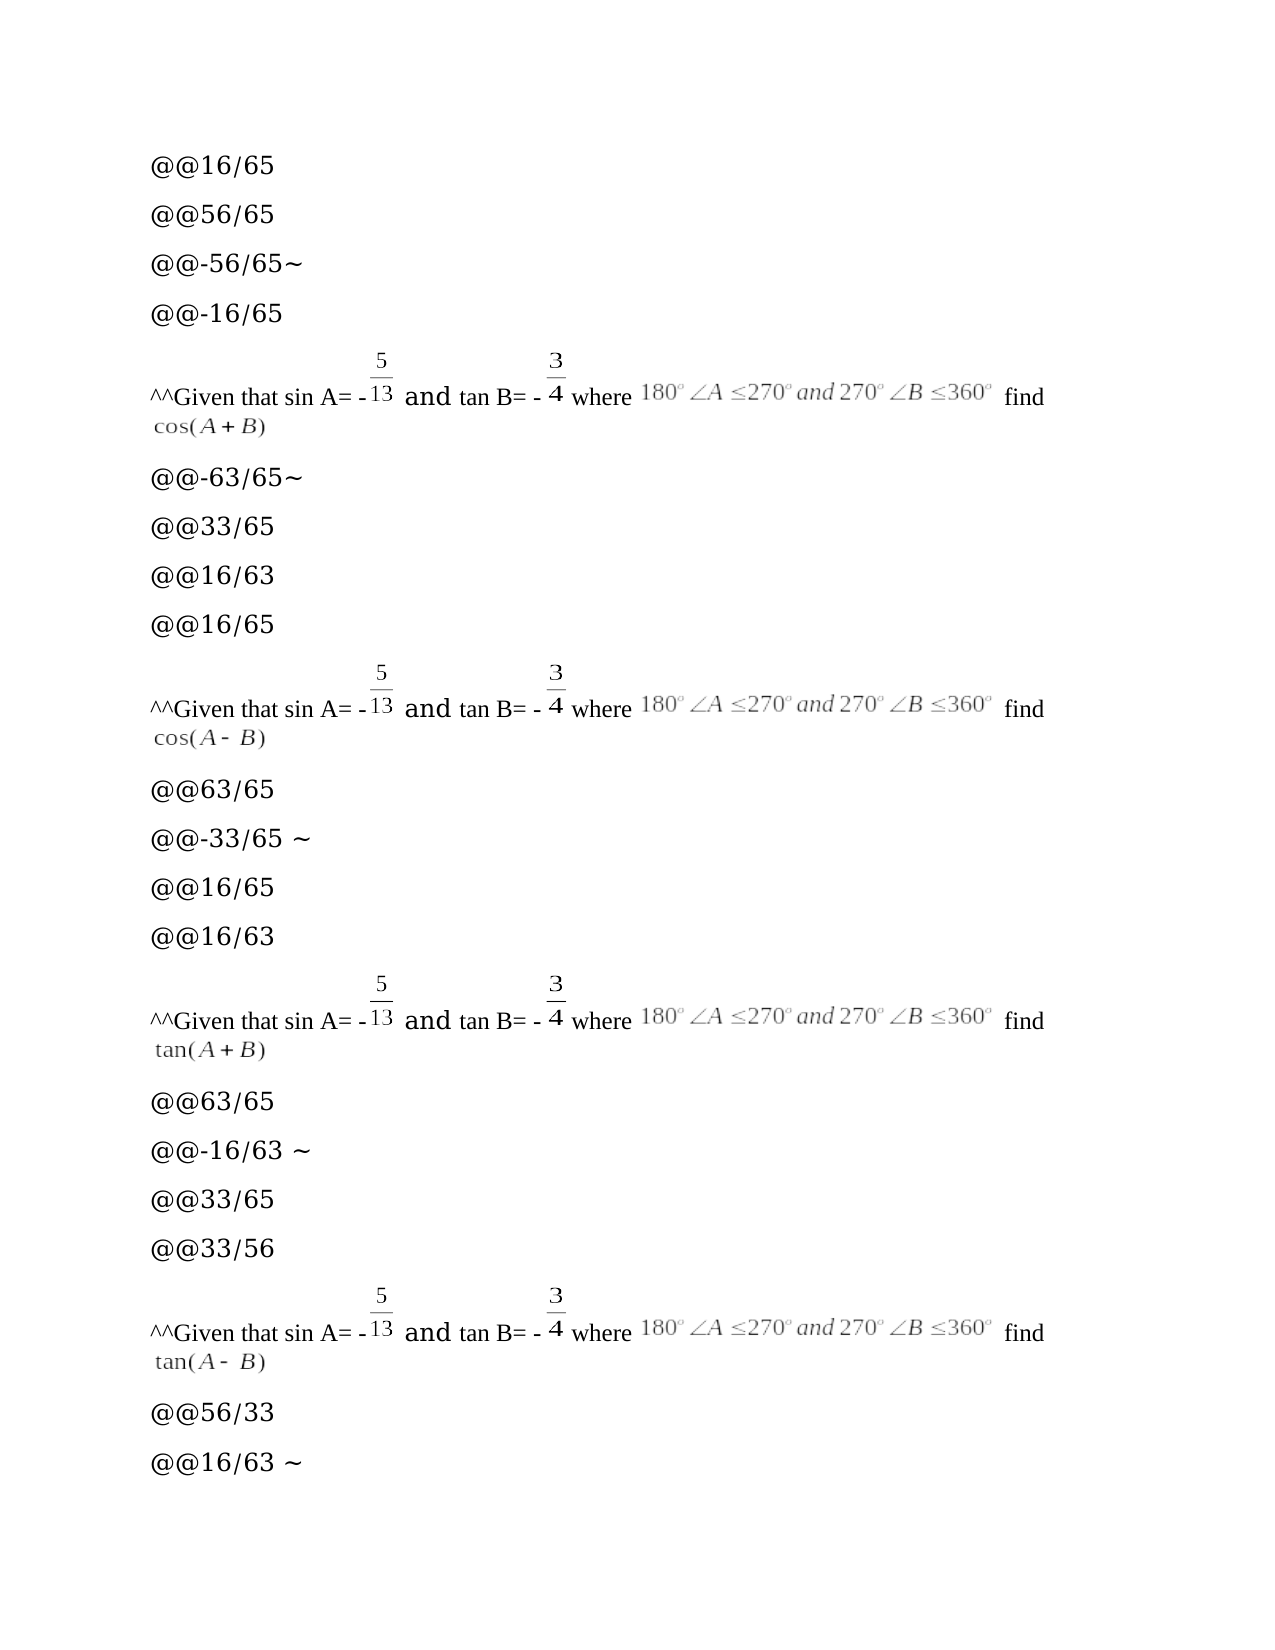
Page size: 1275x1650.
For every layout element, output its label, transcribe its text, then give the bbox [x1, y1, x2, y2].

text @@16/63 [150, 921, 1125, 951]
text @@16/63 ~ [150, 1446, 1125, 1476]
text ^^Given that sin A= - and tan B= -where find [150, 658, 1125, 755]
text @@33/56 [150, 1232, 1125, 1262]
text @@56/65 [150, 199, 1125, 229]
text @@-63/65~ [150, 462, 1125, 492]
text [150, 346, 1125, 443]
text @@-56/65~ [150, 248, 1125, 278]
text @@16/65 [150, 150, 1125, 180]
text ^^Given that sin A= - and tan B= -where find [150, 1282, 1125, 1378]
text @@16/65 [150, 609, 1125, 639]
text ^^Given that sin A= - and tan B= -where find [150, 970, 1125, 1066]
text @@-16/65 [150, 297, 1125, 327]
text @@-33/65 ~ [150, 823, 1125, 853]
text @@63/65 [150, 1085, 1125, 1115]
text @@16/63 [150, 560, 1125, 590]
text @@33/65 [150, 511, 1125, 541]
text @@16/65 [150, 872, 1125, 902]
text @@-16/63 ~ [150, 1134, 1125, 1164]
text @@33/65 [150, 1183, 1125, 1213]
text @@63/65 [150, 773, 1125, 803]
text @@56/33 [150, 1397, 1125, 1427]
